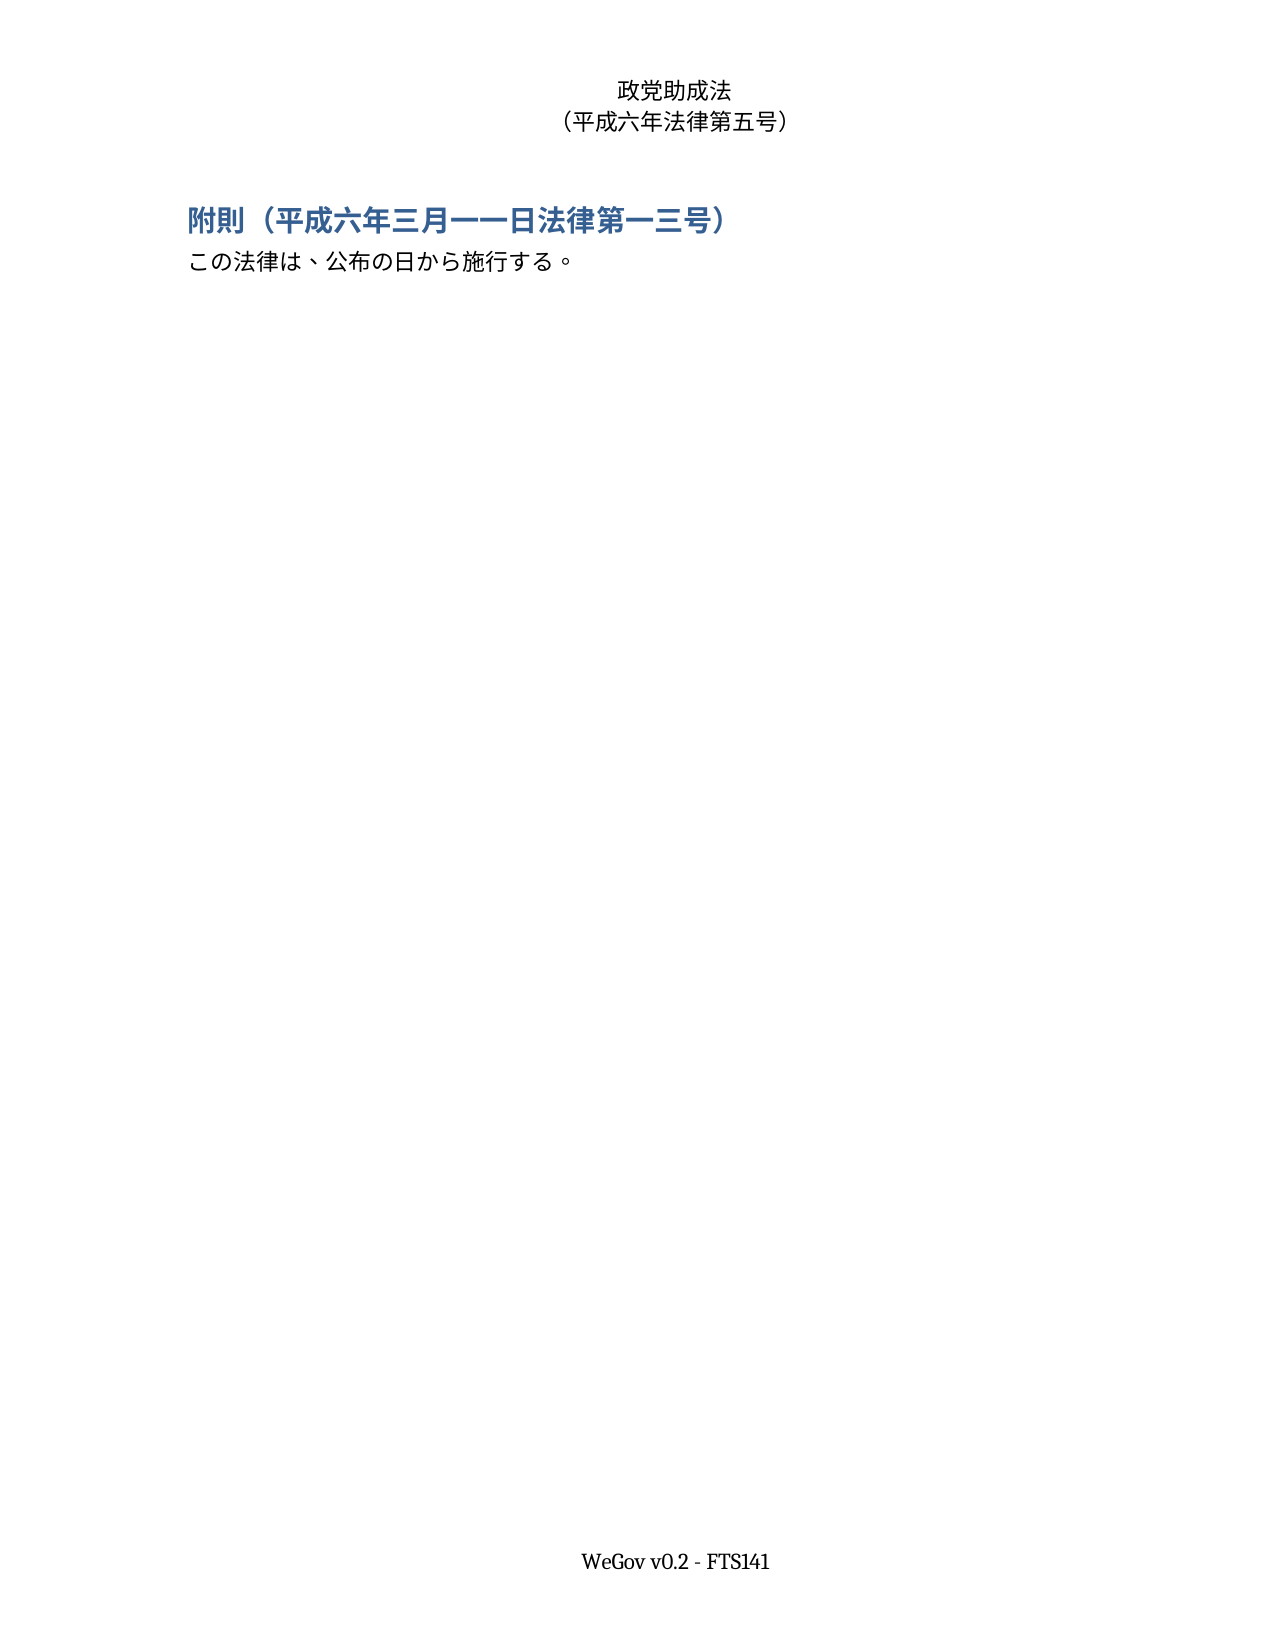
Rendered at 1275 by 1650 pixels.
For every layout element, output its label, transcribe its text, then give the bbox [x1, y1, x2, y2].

subtitle 附則（平成六年三月一一日法律第一三号） [187, 200, 1087, 240]
text この法律は、公布の日から施行する。 [187, 246, 1087, 277]
